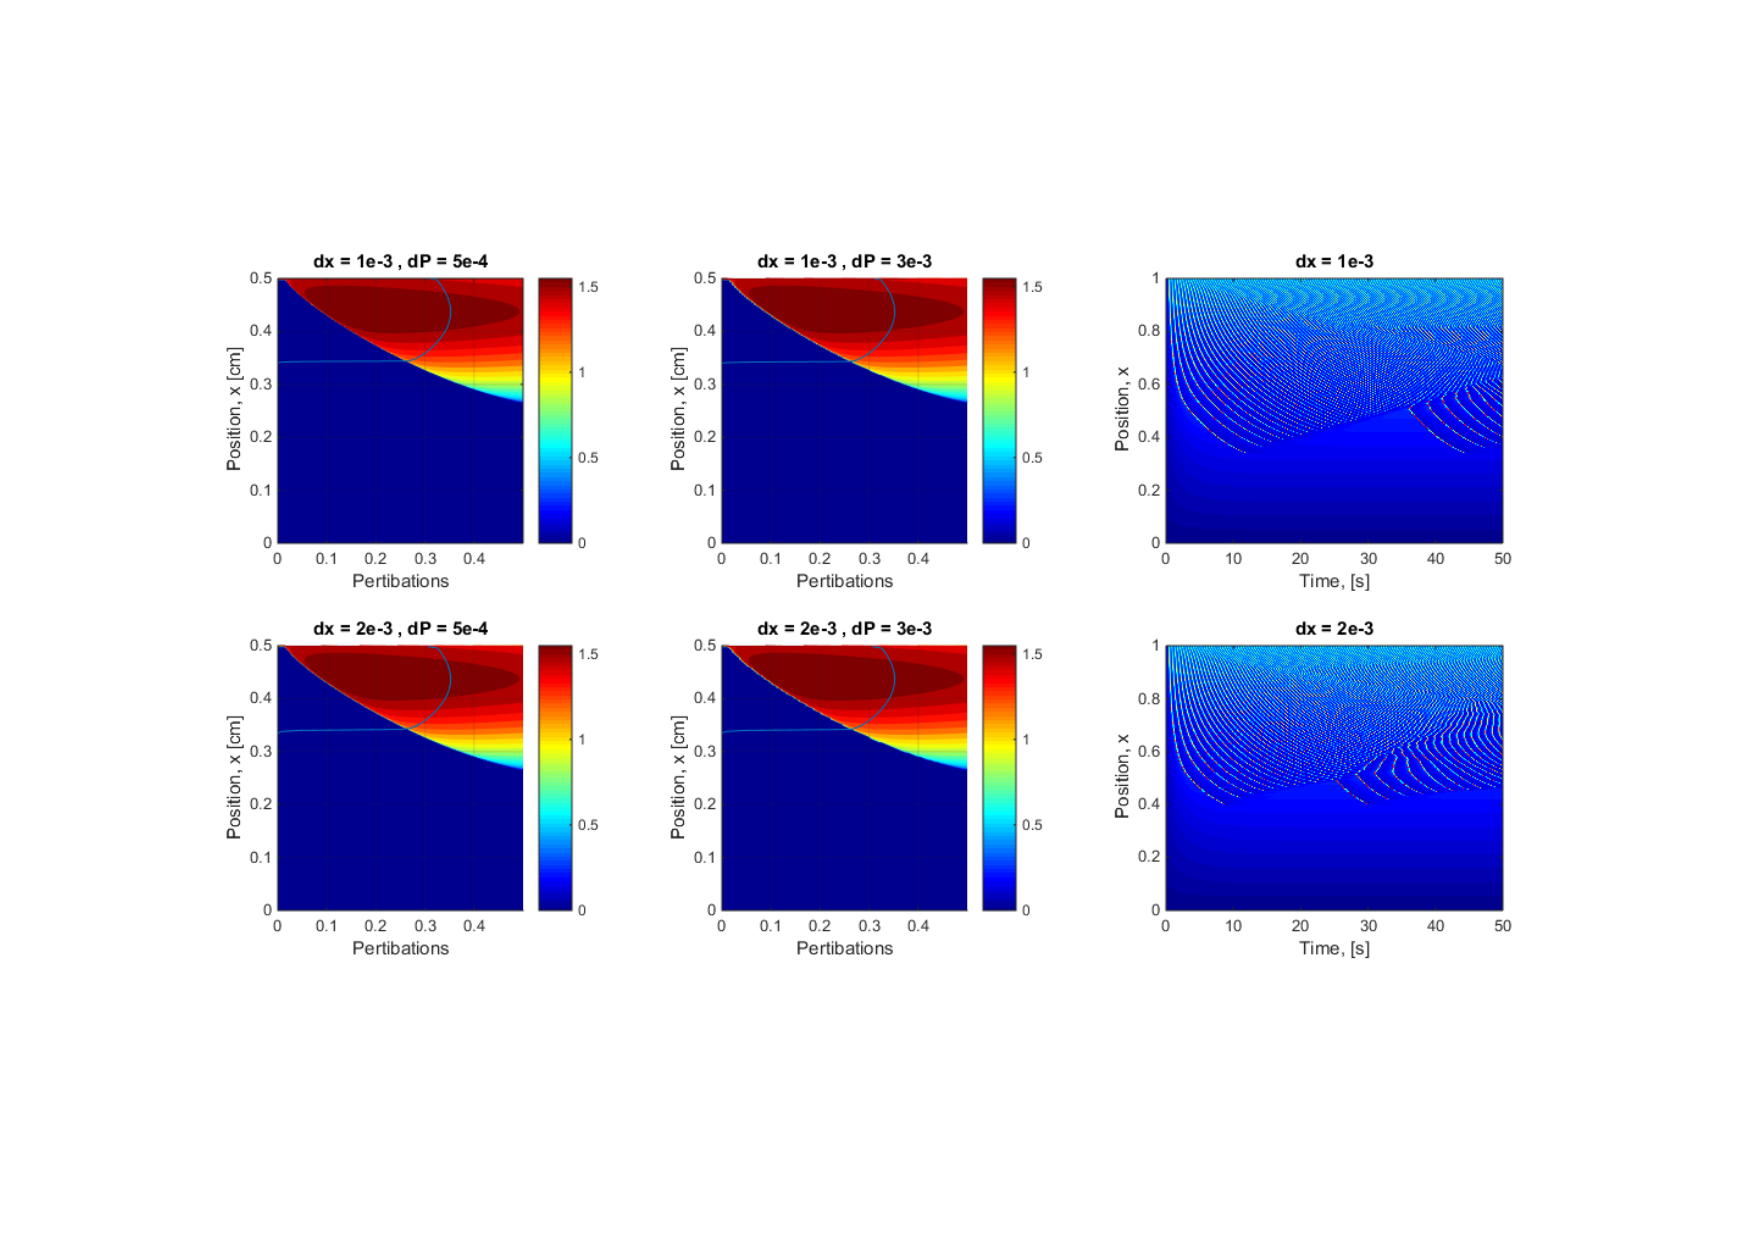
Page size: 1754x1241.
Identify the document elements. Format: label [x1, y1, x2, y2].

picture [73, 220, 1647, 992]
